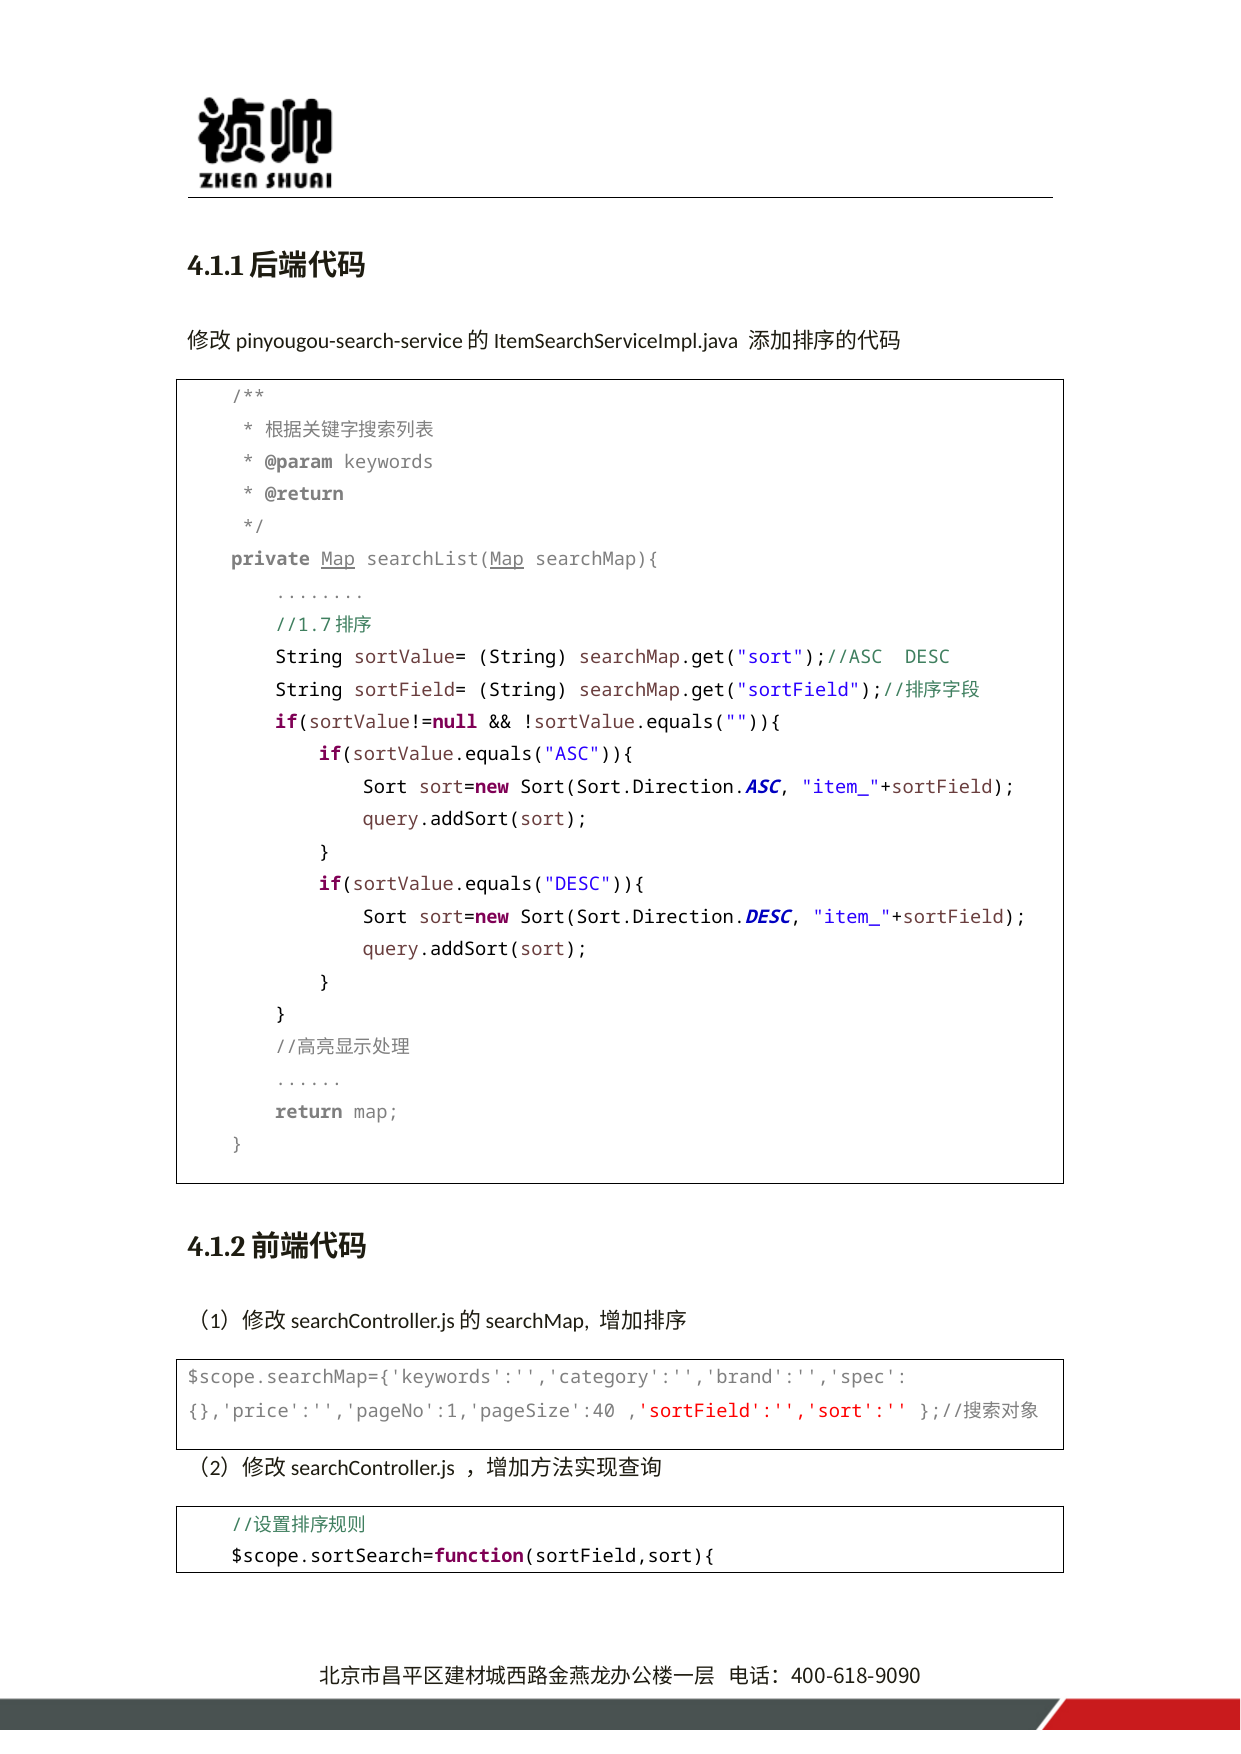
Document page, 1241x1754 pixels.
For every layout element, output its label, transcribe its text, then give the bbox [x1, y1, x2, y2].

subtitle 4.1.2前端代码 [187, 1211, 1053, 1276]
picture [187, 88, 341, 195]
table_header //设置排序规则 $scope.sortSearch=function(sortField,sort){ $scope.searchMap.sortField=sortField; $scope.searchMap.sort=sort; $scope.search(); } [177, 1507, 1063, 1572]
text 修改pinyougou-search-service的ItemSearchServiceImpl.java 添加排序的代码 [187, 322, 1053, 355]
subtitle 4.1.1后端代码 [187, 230, 1053, 295]
table_header $scope.searchMap={'keywords':'','category':'','brand':'','spec':{},'price':'','pageNo':1,'pageSize':40 ,'sortField':'','sort':'' };//搜索对象 [177, 1360, 1063, 1448]
list 修改searchController.js ，增加方法实现查询 [187, 1450, 1053, 1482]
picture [0, 1639, 1241, 1730]
table_header /** * 根据关键字搜索列表 * @param keywords * @return */ private Map searchList(Map searchMap){ ........ //1.7排序 String sortValue= (String) searchMap.get("sort");//ASC DESC String sortField= (String) searchMap.get("sortField");//排序字段 if(sortValue!=null && !sortValue.equals("")){ if(sortValue.equals("ASC")){ Sort sort=new Sort(Sort.Direction.ASC, "item_"+sortField); query.addSort(sort); } if(sortValue.equals("DESC")){ Sort sort=new Sort(Sort.Direction.DESC, "item_"+sortField); query.addSort(sort); } } //高亮显示处理 ...... return map; } [177, 380, 1063, 1183]
text （1）修改searchController.js的searchMap, 增加排序 [187, 1303, 1053, 1336]
